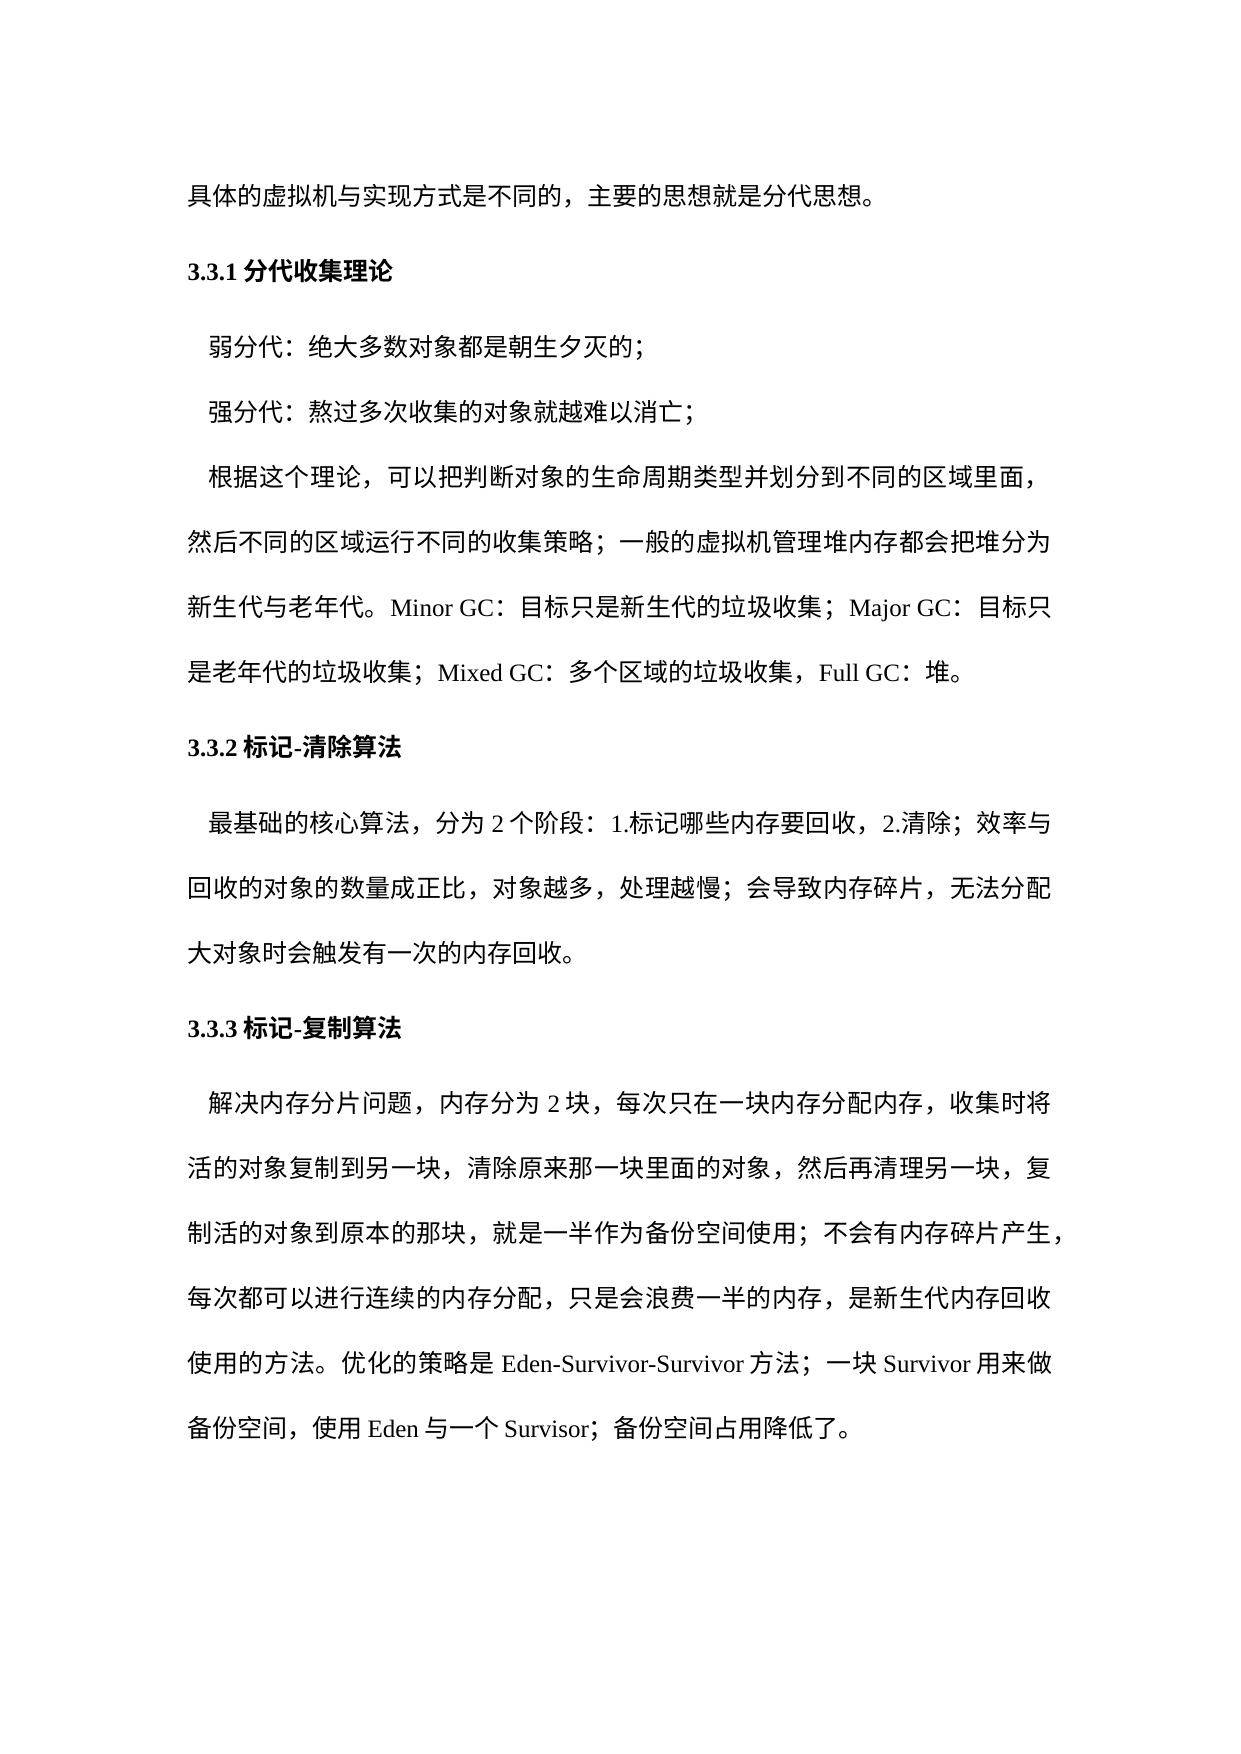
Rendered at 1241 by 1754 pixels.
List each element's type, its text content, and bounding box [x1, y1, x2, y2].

subtitle 3.3.3 标记-复制算法 [187, 994, 1053, 1059]
text 最基础的核心算法，分为2个阶段：1.标记哪些内存要回收，2.清除；效率与回收的对象的数量成正比，对象越多，处理越慢；会导致内存碎片，无法分配大对象时会触发有一次的内存回收。 [187, 789, 1053, 984]
text 根据这个理论，可以把判断对象的生命周期类型并划分到不同的区域里面，然后不同的区域运行不同的收集策略；一般的虚拟机管理堆内存都会把堆分为新生代与老年代。Minor GC：目标只是新生代的垃圾收集；Major GC：目标只是老年代的垃圾收集；Mixed GC：多个区域的垃圾收集，Full GC：堆。 [187, 443, 1053, 703]
subtitle 3.3.1 分代收集理论 [187, 237, 1053, 302]
text 弱分代：绝大多数对象都是朝生夕灭的； [187, 313, 1053, 378]
text 强分代：熬过多次收集的对象就越难以消亡； [187, 378, 1053, 443]
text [187, 162, 1053, 227]
subtitle 3.3.2 标记-清除算法 [187, 713, 1053, 778]
text 解决内存分片问题，内存分为2块，每次只在一块内存分配内存，收集时将活的对象复制到另一块，清除原来那一块里面的对象，然后再清理另一块，复制活的对象到原本的那块，就是一半作为备份空间使用；不会有内存碎片产生，每次都可以进行连续的内存分配，只是会浪费一半的内存，是新生代内存回收使用的方法。优化的策略是Eden-Survivor-Survivor方法；一块Survivor用来做备份空间，使用Eden与一个Survisor；备份空间占用降低了。 [187, 1069, 1053, 1459]
